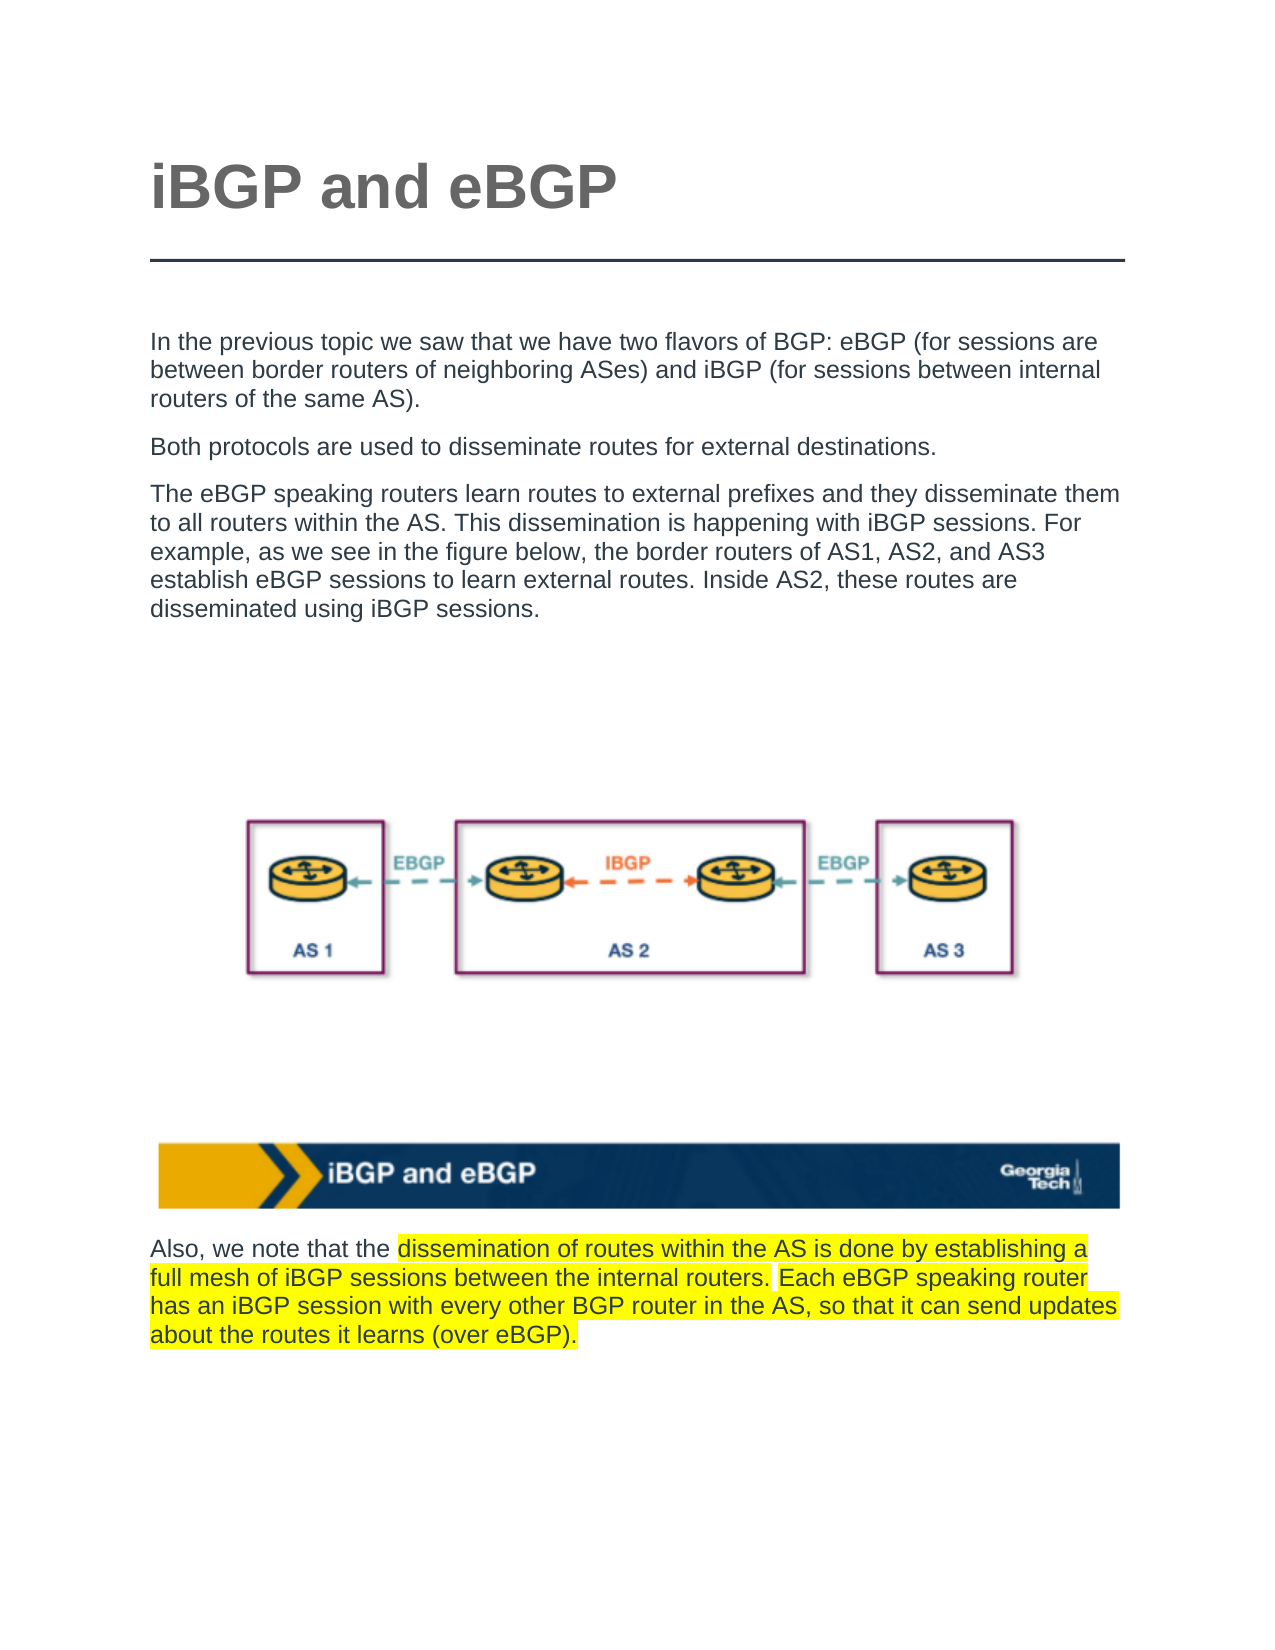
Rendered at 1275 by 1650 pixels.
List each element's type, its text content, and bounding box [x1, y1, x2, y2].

text The eBGP speaking routers learn routes to external prefixes and they disseminate them to all routers within the AS. This dissemination is happening with iBGP sessions. For example, as we see in the figure below, the border routers of AS1, AS2, and AS3 establish eBGP sessions to learn external routes. Inside AS2, these routes are disseminated using iBGP sessions. [150, 479, 1125, 623]
text In the previous topic we saw that we have two flavors of BGP: eBGP (for sessions are between border routers of neighboring ASes) and iBGP (for sessions between internal routers of the same AS). [150, 327, 1125, 413]
text Also, we note that the dissemination of routes within the AS is done by establishing a full mesh of iBGP sessions between the internal routers. Each eBGP speaking router has an iBGP session with every other BGP router in the AS, so that it can send updates about the routes it learns (over eBGP). [150, 1234, 1125, 1349]
text Both protocols are used to disseminate routes for external destinations. [150, 432, 1125, 461]
subtitle iBGP and eBGP [150, 150, 1125, 222]
picture [150, 641, 1125, 1234]
